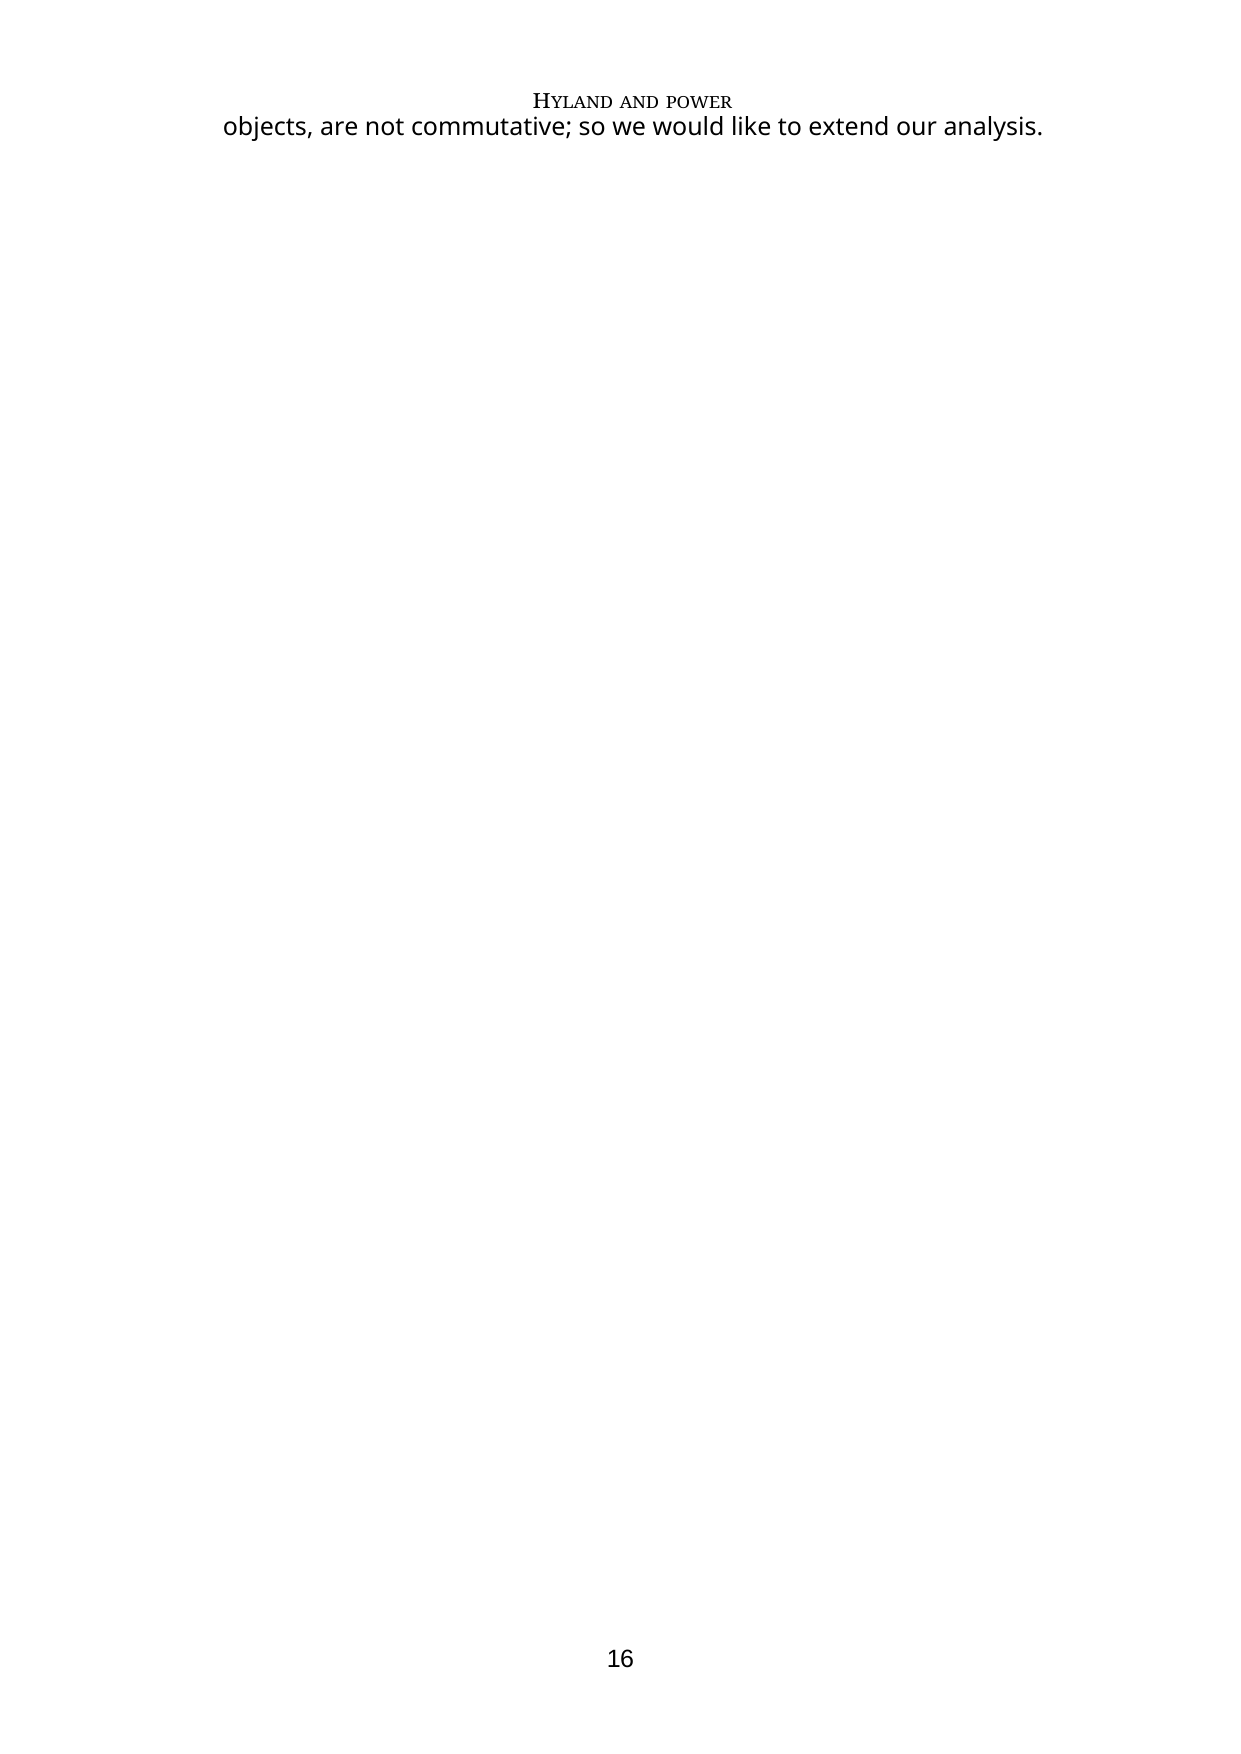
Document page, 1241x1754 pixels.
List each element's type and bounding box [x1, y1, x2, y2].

text [223, 112, 1046, 141]
